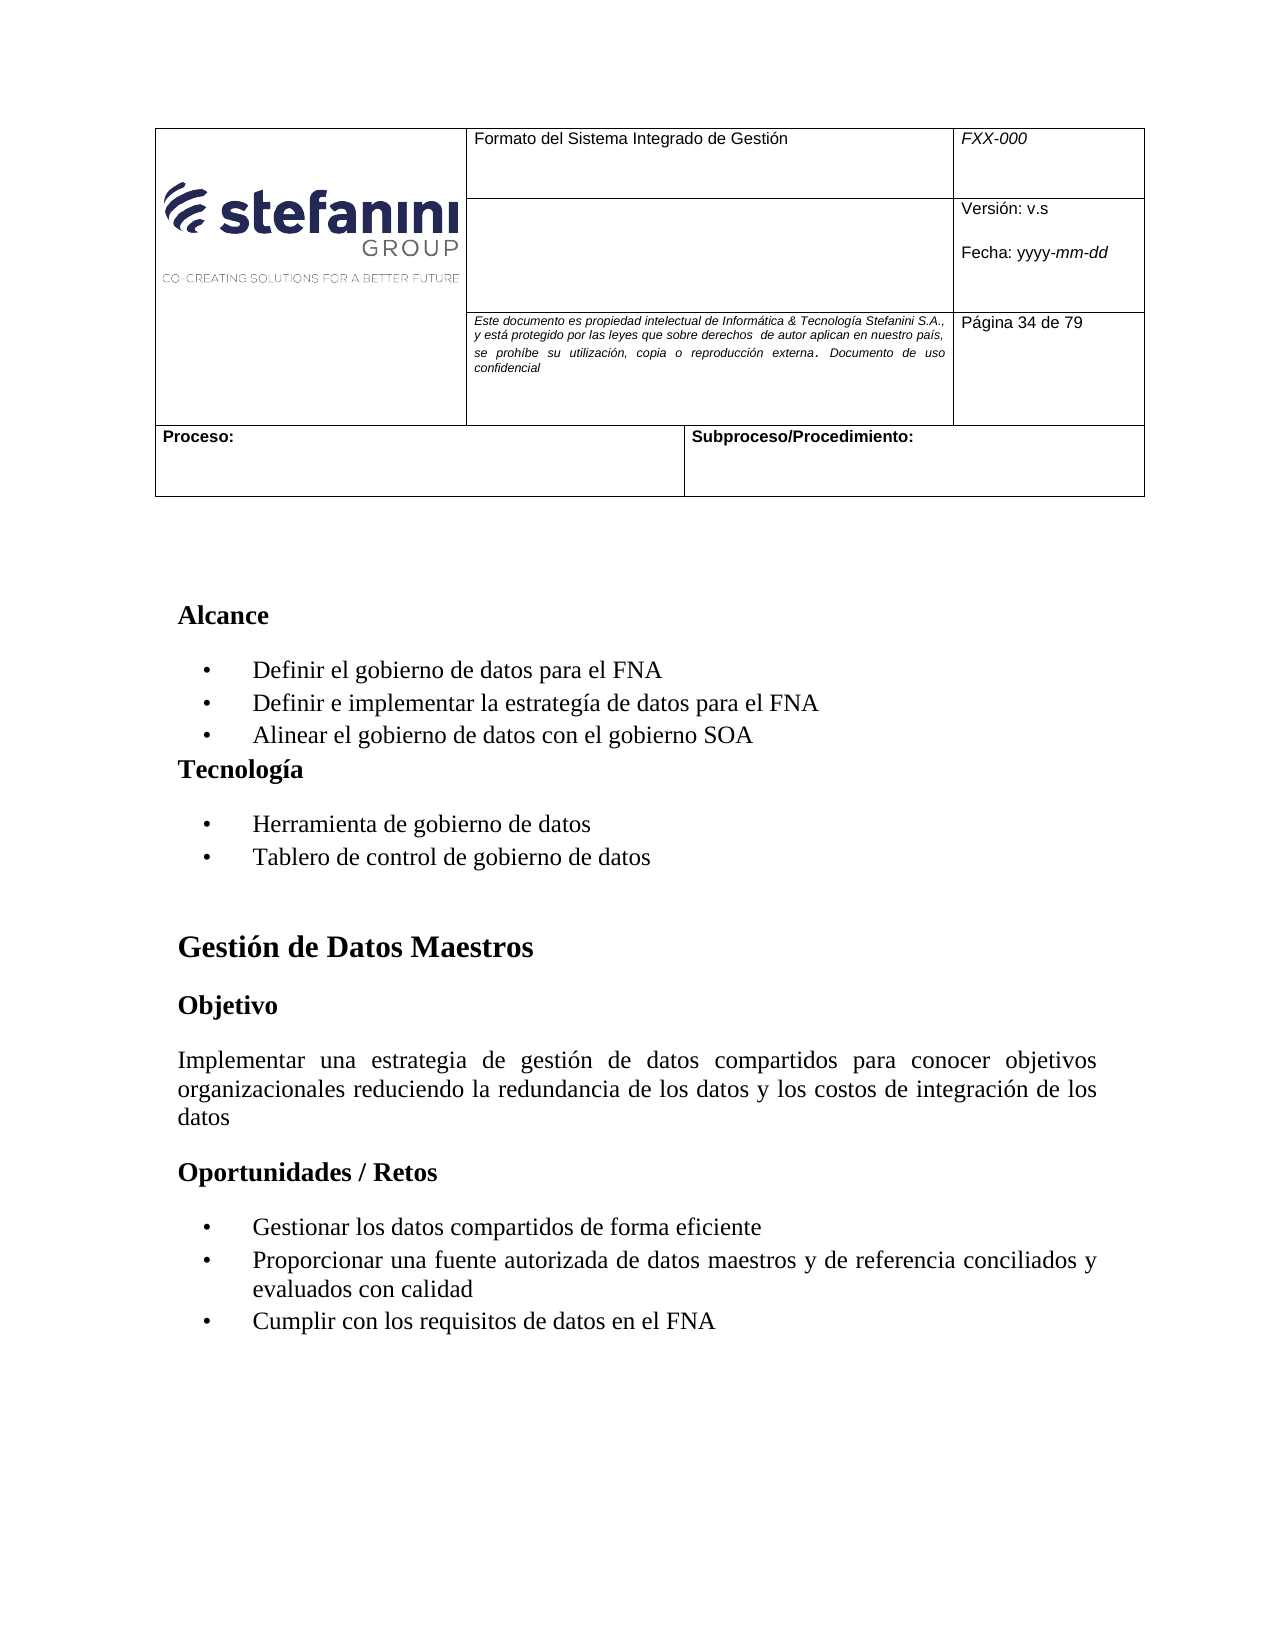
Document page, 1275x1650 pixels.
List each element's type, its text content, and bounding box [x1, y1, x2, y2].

picture [162, 182, 460, 286]
list Definir e implementar la estrategía de datos para el FNA​ [202, 688, 1098, 717]
subtitle Gestión de Datos Maestros [177, 928, 1098, 964]
list Cumplir con los requisitos de datos en el FNA​ [202, 1306, 1098, 1335]
subtitle Tecnología [177, 753, 1098, 784]
list Definir el gobierno de datos para el FNA​ [202, 656, 1098, 684]
list Herramienta de gobierno de datos [202, 809, 1098, 838]
list Alinear el gobierno de datos con el gobierno SOA​ [202, 721, 1098, 749]
list Proporcionar una fuente autorizada de datos maestros y de referencia conciliados y evaluados con calidad​ [202, 1245, 1098, 1302]
subtitle Oportunidades / Retos [177, 1156, 1098, 1187]
list Gestionar los datos compartidos de forma eficiente​ [202, 1212, 1098, 1241]
list Tablero de control de gobierno de datos [202, 842, 1098, 870]
subtitle Alcance [177, 599, 1098, 631]
text Implementar una estrategia de gestión de datos compartidos para conocer objetivos organizacionales reduciendo la redundancia de los datos y los costos de integración de los datos​ [177, 1045, 1098, 1131]
subtitle Objetivo [177, 989, 1098, 1020]
